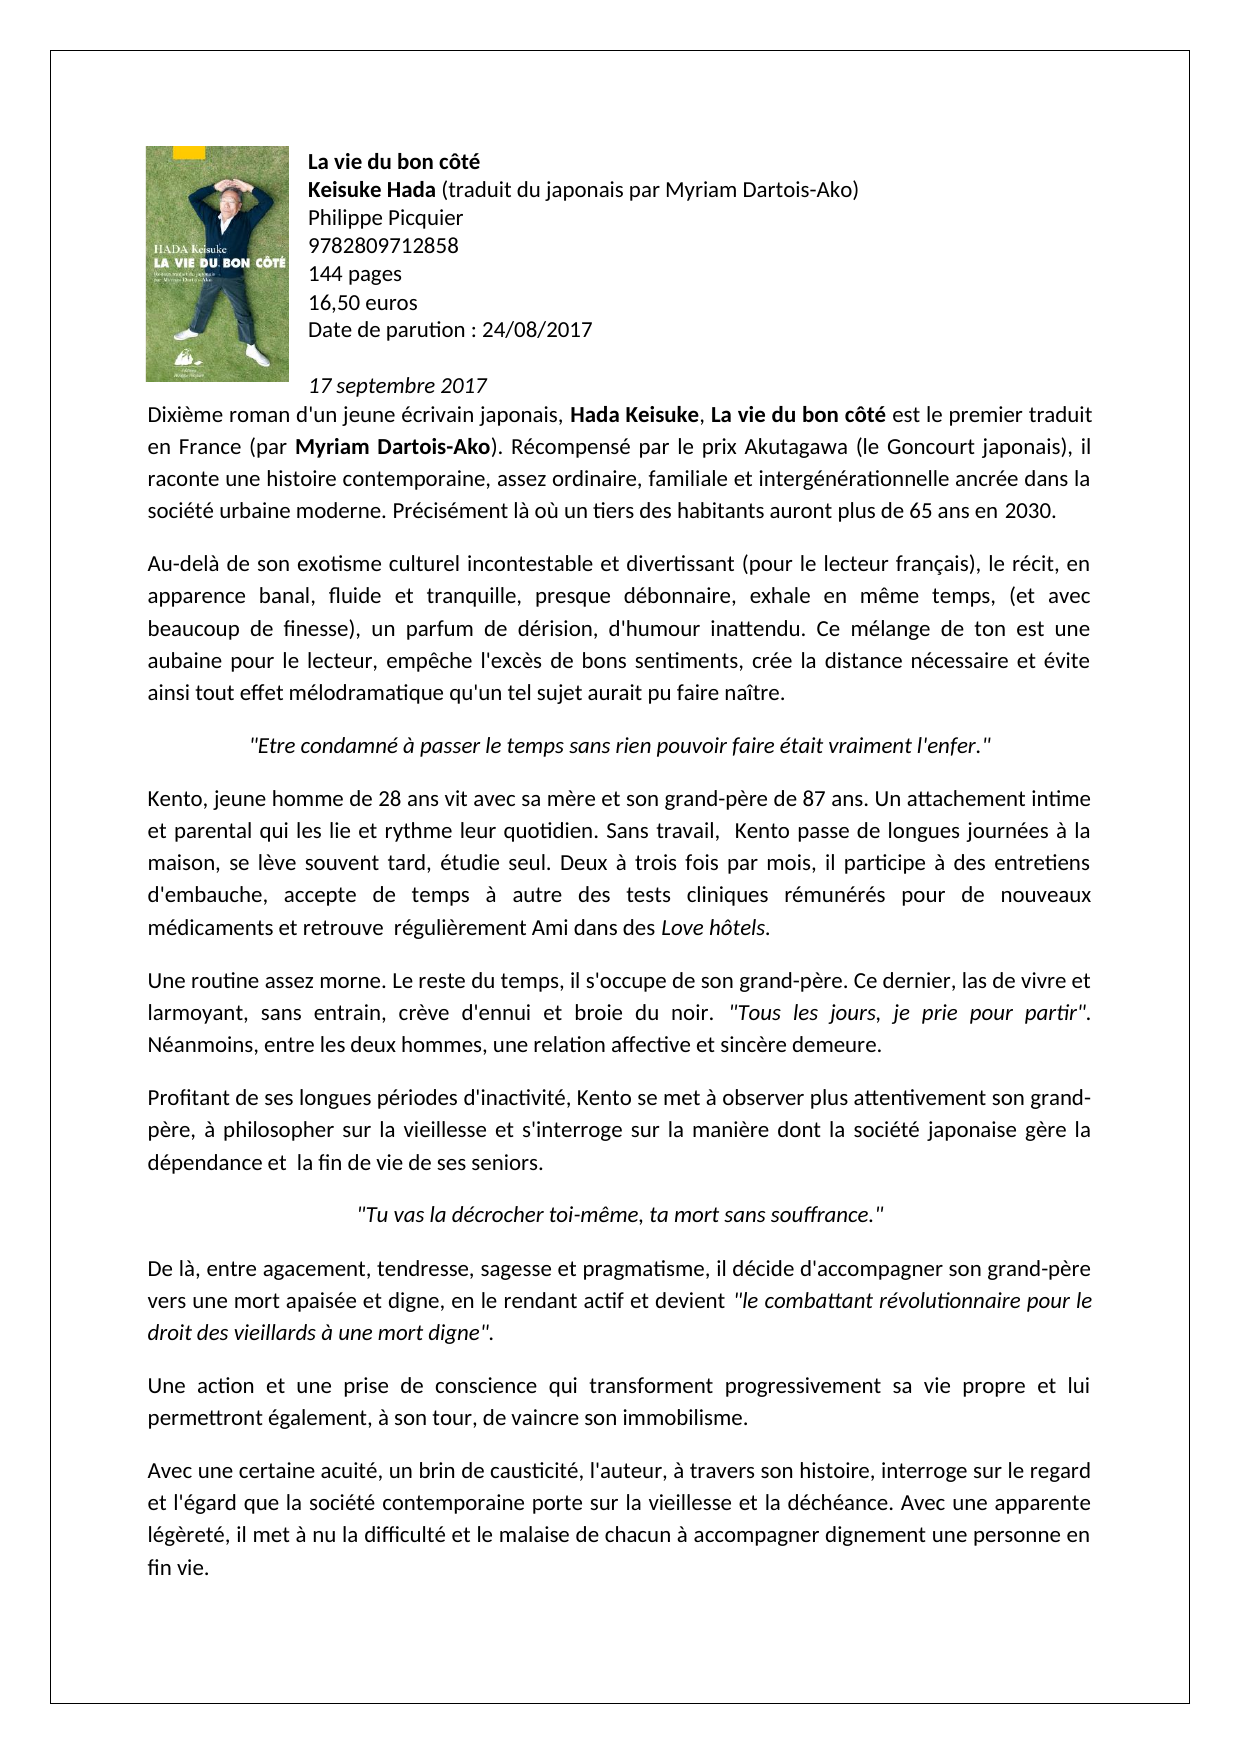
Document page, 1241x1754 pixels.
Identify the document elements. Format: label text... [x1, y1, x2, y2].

text "Etre condamné à passer le temps sans rien pouvoir faire était vraiment l'enfer." [147, 731, 1093, 759]
text Kento, jeune homme de 28 ans vit avec sa mère et son grand-père de 87 ans. Un attachement intime et parental qui les lie et rythme leur quotidien. Sans travail, Kento passe de longues journées à la maison, se lève souvent tard, étudie seul. Deux à trois fois par mois, il participe à des entretiens d'embauche, accepte de temps à autre des tests cliniques rémunérés pour de nouveaux médicaments et retrouve régulièrement Ami dans des Love hôtels. [147, 784, 1093, 941]
text 16,50 euros [294, 288, 1093, 316]
text 9782809712858 [294, 232, 1093, 259]
text 17 septembre 2017 [147, 372, 1093, 400]
text Une routine assez morne. Le reste du temps, il s'occupe de son grand-père. Ce dernier, las de vivre et larmoyant, sans entrain, crève d'ennui et broie du noir. "Tous les jours, je prie pour partir". Néanmoins, entre les deux hommes, une relation affective et sincère demeure. [147, 966, 1093, 1058]
text Keisuke Hada (traduit du japonais par Myriam Dartois-Ako) [294, 176, 1093, 203]
text Au-delà de son exotisme culturel incontestable et divertissant (pour le lecteur français), le récit, en apparence banal, fluide et tranquille, presque débonnaire, exhale en même temps, (et avec beaucoup de finesse), un parfum de dérision, d'humour inattendu. Ce mélange de ton est une aubaine pour le lecteur, empêche l'excès de bons sentiments, crée la distance nécessaire et évite ainsi tout effet mélodramatique qu'un tel sujet aurait pu faire naître. [147, 549, 1093, 706]
text Une action et une prise de conscience qui transforment progressivement sa vie propre et lui permettront également, à son tour, de vaincre son immobilisme. [147, 1371, 1093, 1431]
picture [145, 146, 294, 381]
text Philippe Picquier [294, 203, 1093, 232]
text 144 pages [294, 259, 1093, 288]
text Dixième roman d'un jeune écrivain japonais, Hada Keisuke, La vie du bon côté est le premier traduit en France (par Myriam Dartois-Ako). Récompensé par le prix Akutagawa (le Goncourt japonais), il raconte une histoire contemporaine, assez ordinaire, familiale et intergénérationnelle ancrée dans la société urbaine moderne. Précisément là où un tiers des habitants auront plus de 65 ans en 2030. [147, 400, 1093, 524]
text De là, entre agacement, tendresse, sagesse et pragmatisme, il décide d'accompagner son grand-père vers une mort apaisée et digne, en le rendant actif et devient "le combattant révolutionnaire pour le droit des vieillards à une mort digne". [147, 1254, 1093, 1346]
text Date de parution : 24/08/2017 [294, 316, 1093, 344]
text La vie du bon côté [294, 147, 1093, 176]
text Avec une certaine acuité, un brin de causticité, l'auteur, à travers son histoire, interroge sur le regard et l'égard que la société contemporaine porte sur la vieillesse et la déchéance. Avec une apparente légèreté, il met à nu la difficulté et le malaise de chacun à accompagner dignement une personne en fin vie. [147, 1456, 1093, 1581]
text Profitant de ses longues périodes d'inactivité, Kento se met à observer plus attentivement son grand-père, à philosopher sur la vieillesse et s'interroge sur la manière dont la société japonaise gère la dépendance et la fin de vie de ses seniors. [147, 1083, 1093, 1176]
text "Tu vas la décrocher toi-même, ta mort sans souffrance." [147, 1201, 1093, 1229]
